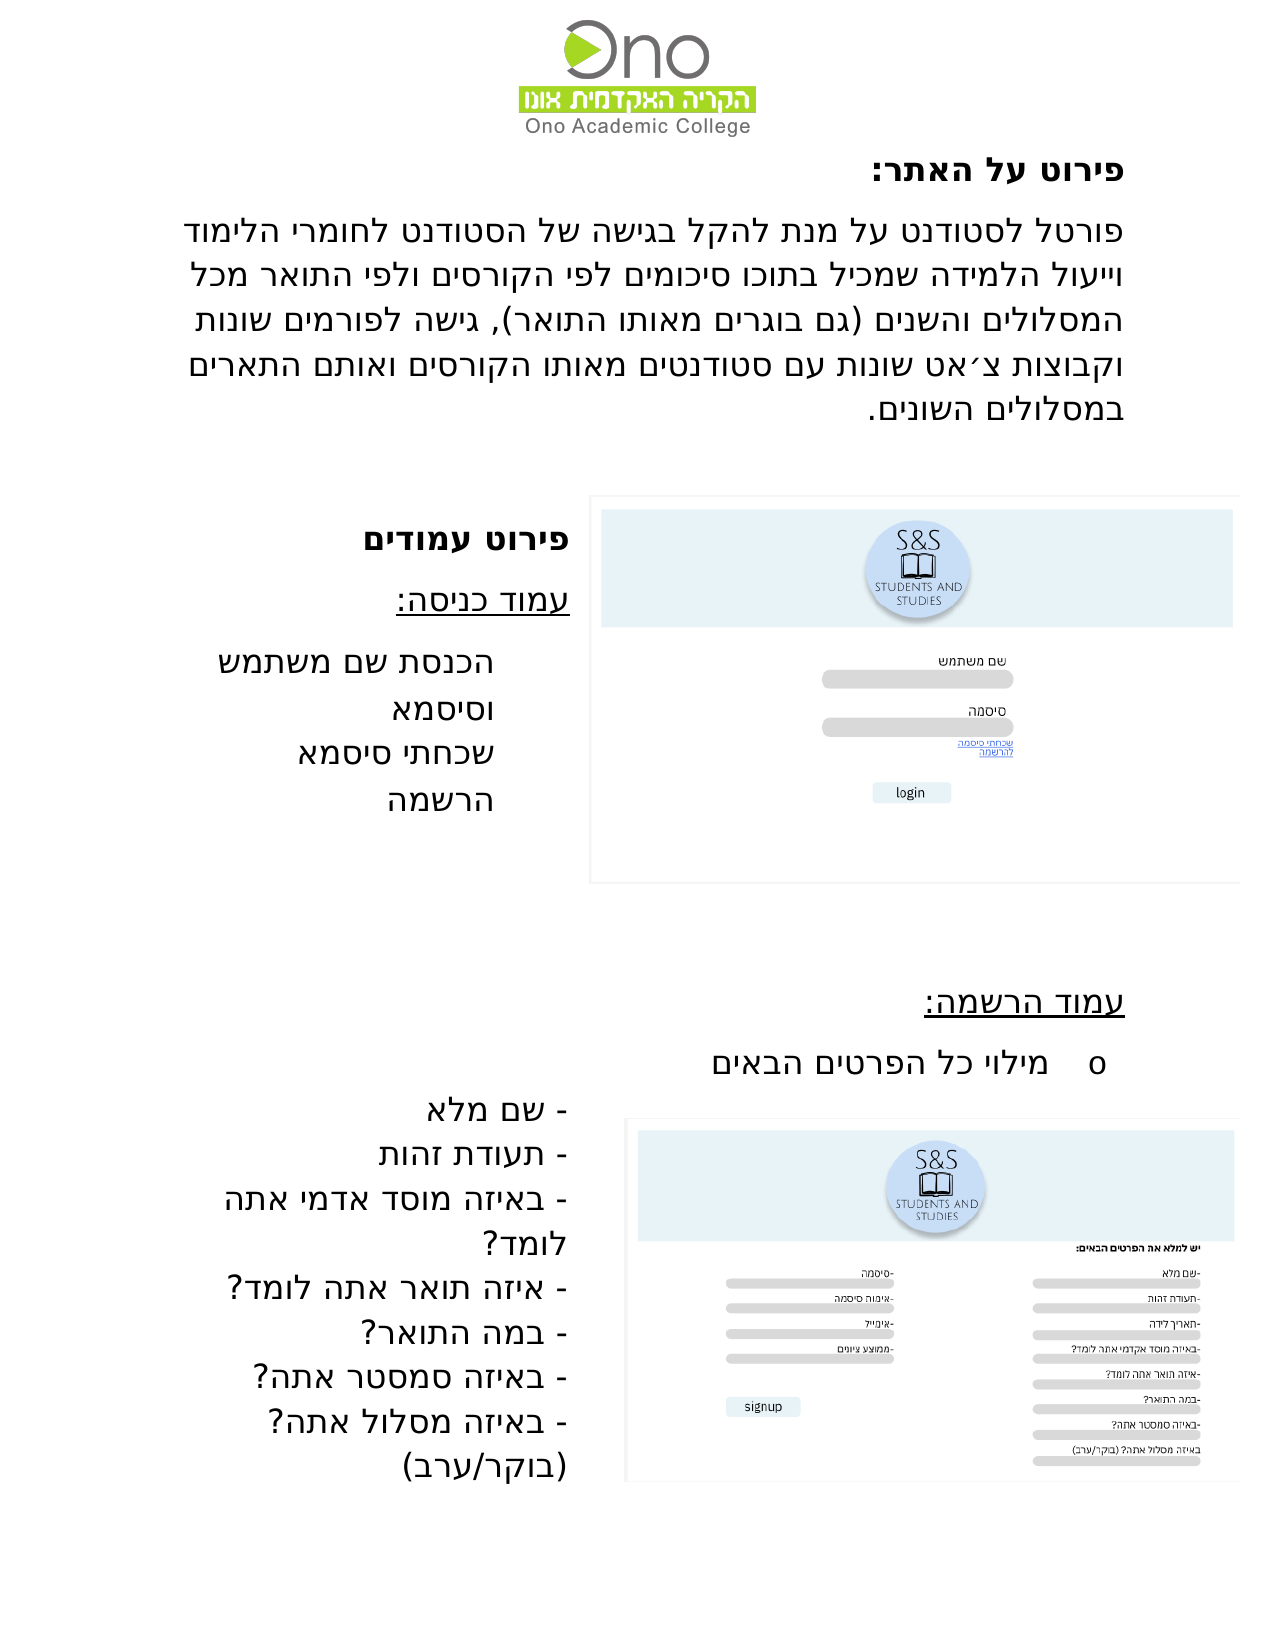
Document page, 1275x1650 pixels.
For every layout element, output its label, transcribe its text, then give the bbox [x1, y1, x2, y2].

picture [624, 1118, 1241, 1482]
list הכנסת שם משתמש וסיסמא [150, 642, 588, 728]
picture [518, 20, 756, 137]
text פורטל לסטודנט על מנת להקל בגישה של הסטודנט לחומרי הלימוד וייעול הלמידה שמכיל בתוכו סיכומים לפי הקורסים ולפי התואר מכל המסלולים והשנים (גם בוגרים מאותו התואר), גישה לפורמים שונות וקבוצות צ׳אט שונות עם סטודנטים מאותו הקורסים ואותם התארים במסלולים השונים. [150, 211, 1125, 428]
list שכחתי סיסמא [150, 733, 588, 774]
text פירוט עמודים [150, 520, 588, 558]
text עמוד כניסה: [150, 581, 588, 620]
picture [588, 495, 1241, 884]
list הרשמה [150, 781, 588, 822]
text עמוד הרשמה: [150, 982, 1125, 1021]
text פירוט על האתר: [150, 150, 1125, 189]
